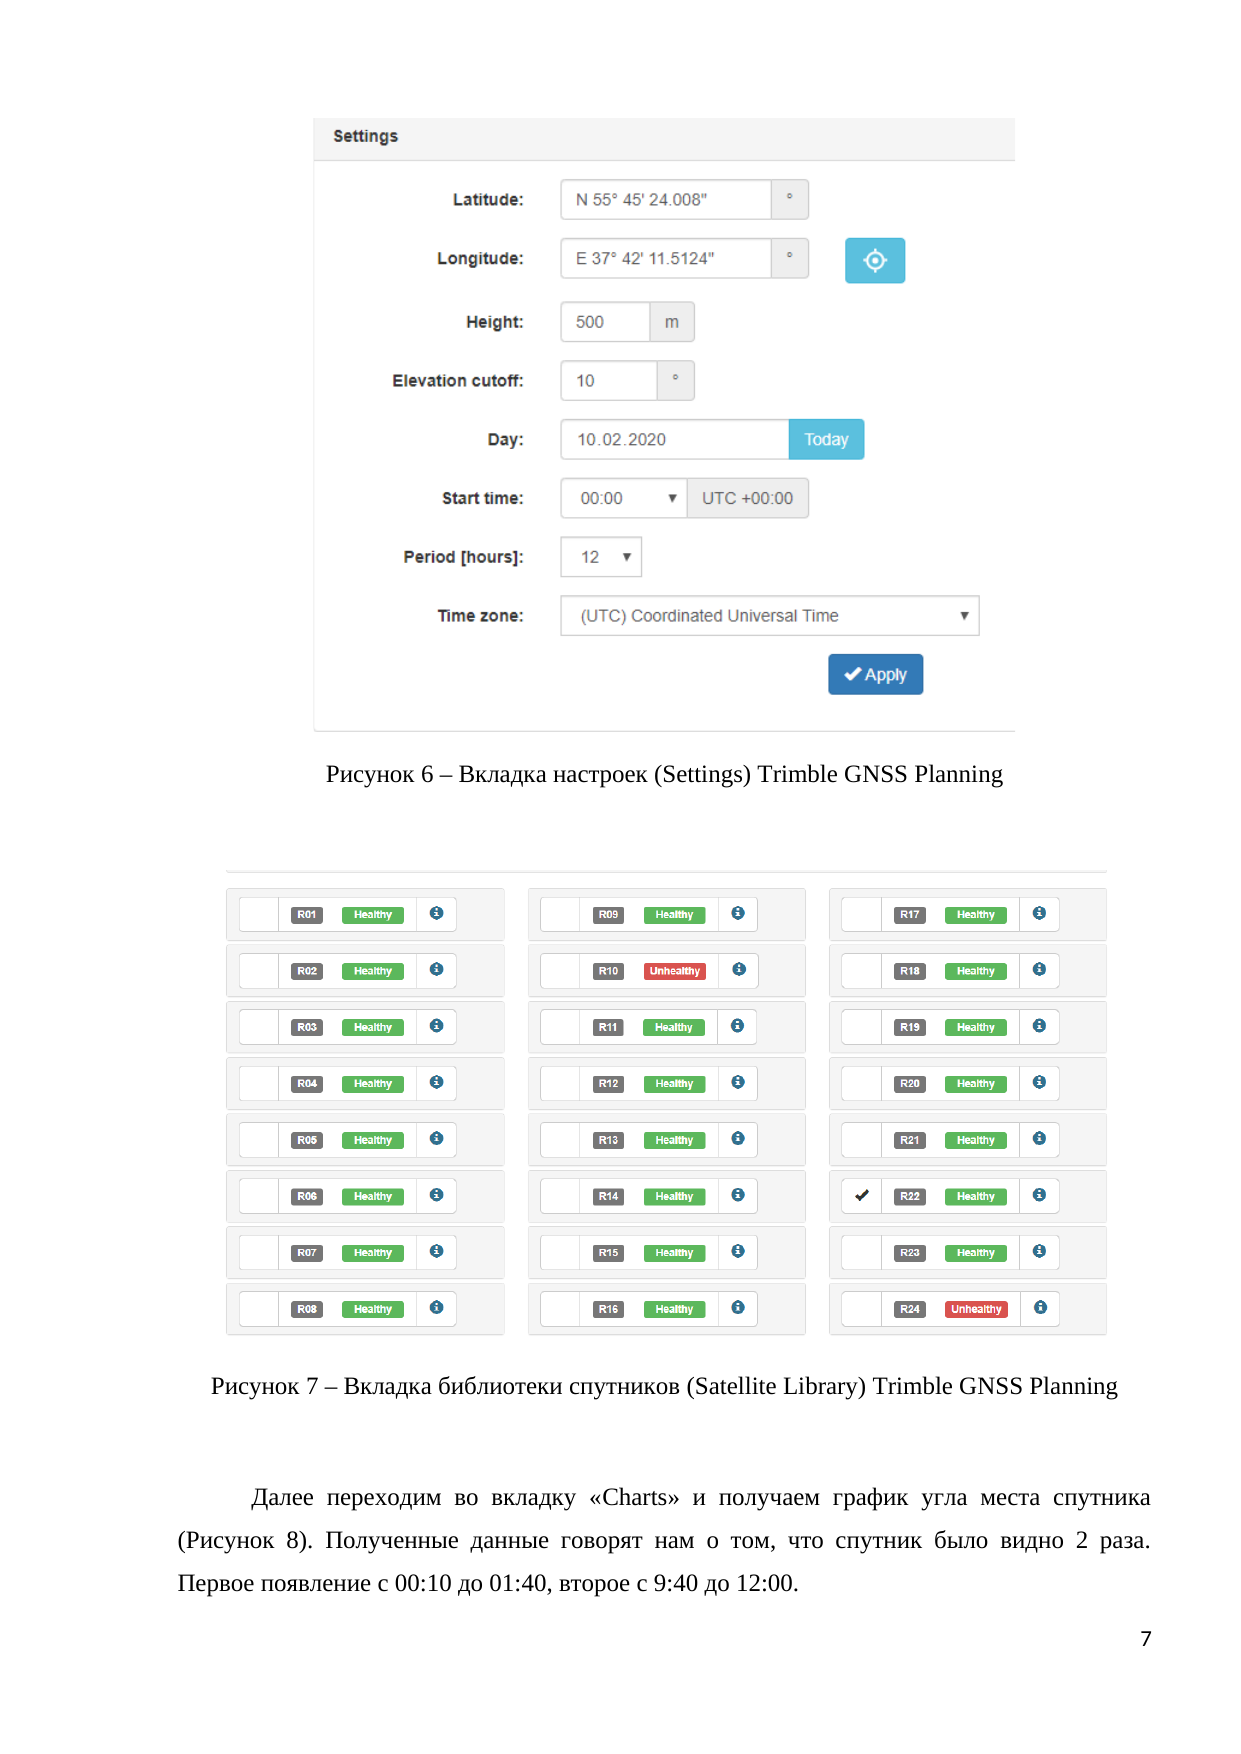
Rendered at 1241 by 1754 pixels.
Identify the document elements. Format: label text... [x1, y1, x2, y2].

picture [313, 118, 1016, 732]
text Далее переходим во вкладку «Charts» и получаем график угла места спутника (Рисунок 8). Полученные данные говорят нам о том, что спутник было видно 2 раза. Первое появление с 00:10 до 01:40, второе с 9:40 до 12:00. [177, 1482, 1152, 1597]
text Рисунок 6 – Вкладка настроек (Settings) Trimble GNSS Planning [177, 759, 1152, 788]
picture [205, 870, 1124, 1344]
text Рисунок 7 – Вкладка библиотеки спутников (Satellite Library) Trimble GNSS Planning [177, 1371, 1152, 1399]
